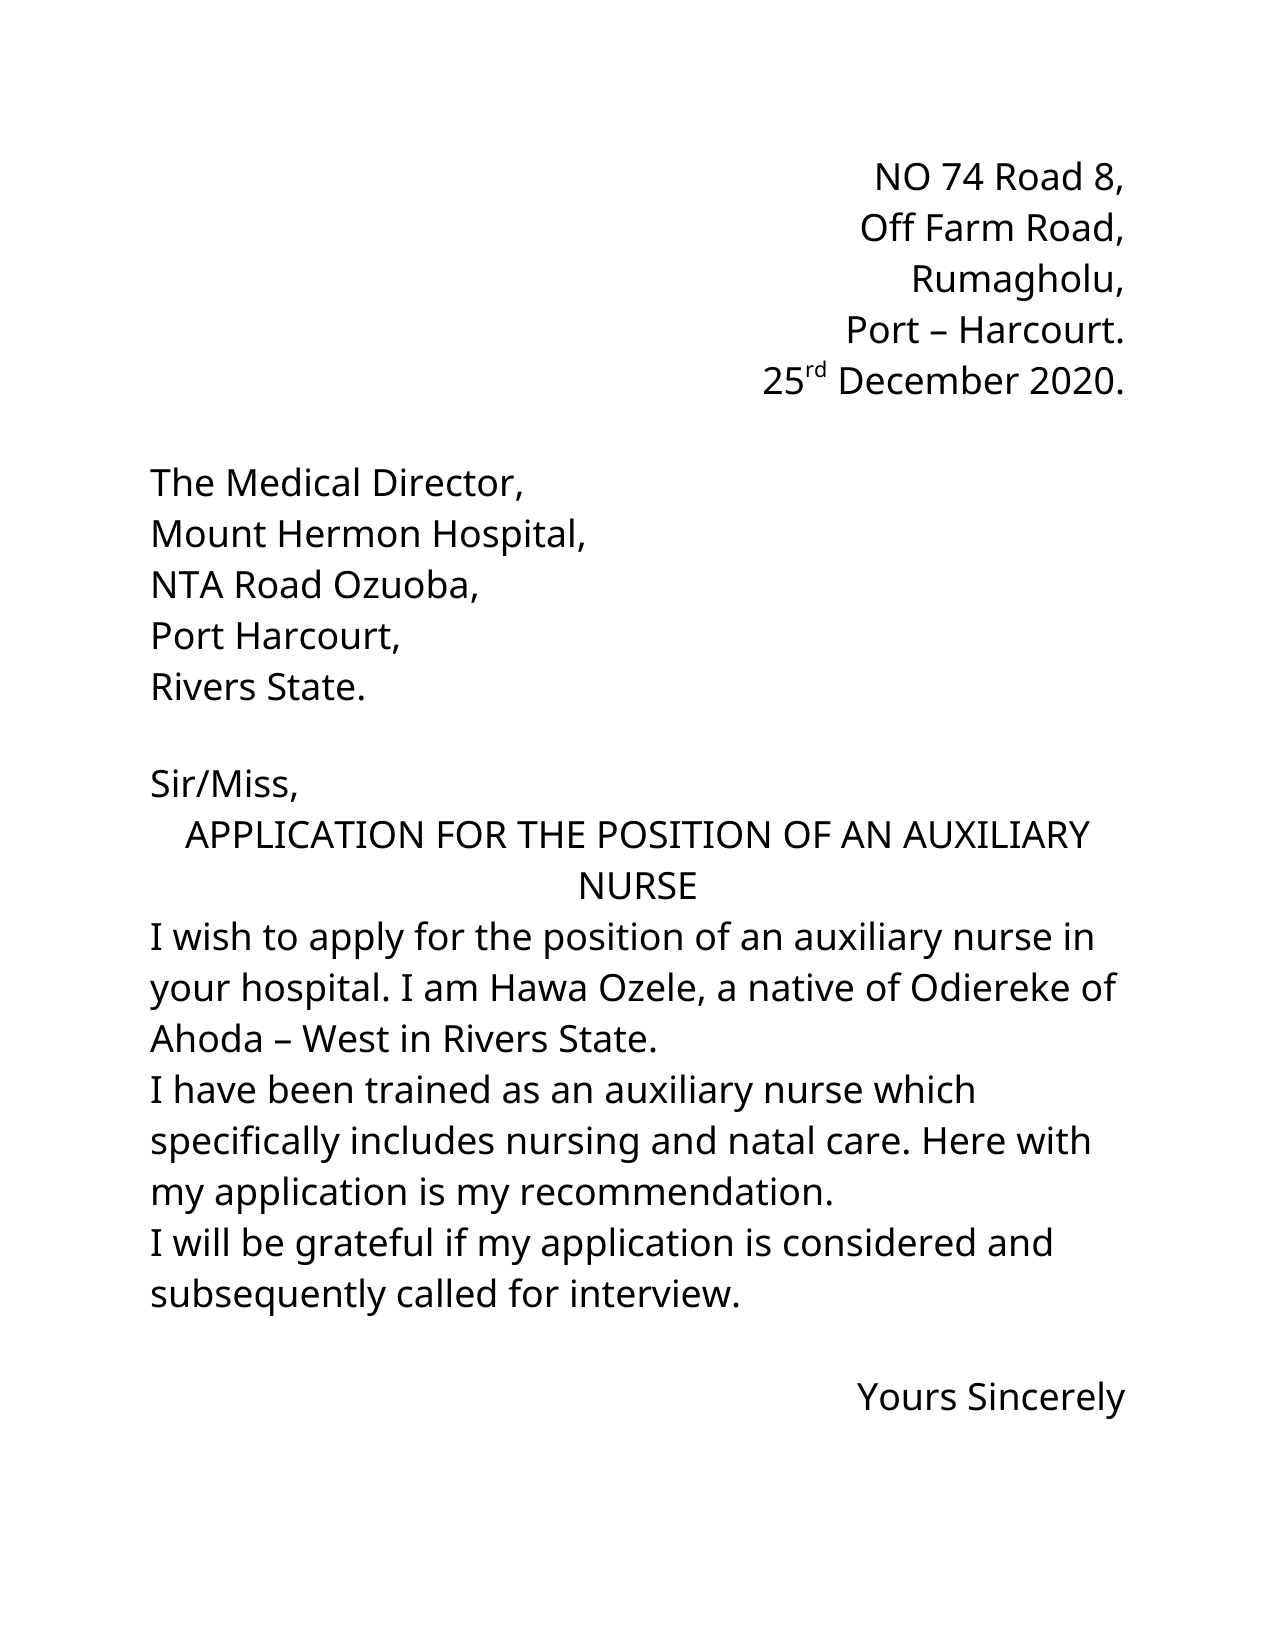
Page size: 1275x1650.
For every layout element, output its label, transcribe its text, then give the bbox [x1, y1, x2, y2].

text Mount Hermon Hospital, [150, 507, 1125, 558]
text I will be grateful if my application is considered and subsequently called for interview. [150, 1217, 1125, 1319]
text Port Harcourt, [150, 609, 1125, 660]
text APPLICATION FOR THE POSITION OF AN AUXILIARY NURSE [150, 808, 1125, 910]
text I wish to apply for the position of an auxiliary nurse in your hospital. I am Hawa Ozele, a native of Odiereke of Ahoda – West in Rivers State. [150, 910, 1125, 1063]
text 25rd December 2020. [150, 354, 1125, 405]
text Yours Sincerely [150, 1370, 1125, 1421]
text NTA Road Ozuoba, [150, 558, 1125, 609]
text Sir/Miss, [150, 757, 1125, 808]
text Rumagholu, [150, 252, 1125, 303]
text Port – Harcourt. [150, 303, 1125, 354]
text Off Farm Road, [150, 201, 1125, 252]
text Rivers State. [150, 660, 1125, 711]
text NO 74 Road 8, [150, 150, 1125, 201]
text The Medical Director, [150, 456, 1125, 507]
text I have been trained as an auxiliary nurse which specifically includes nursing and natal care. Here with my application is my recommendation. [150, 1063, 1125, 1217]
